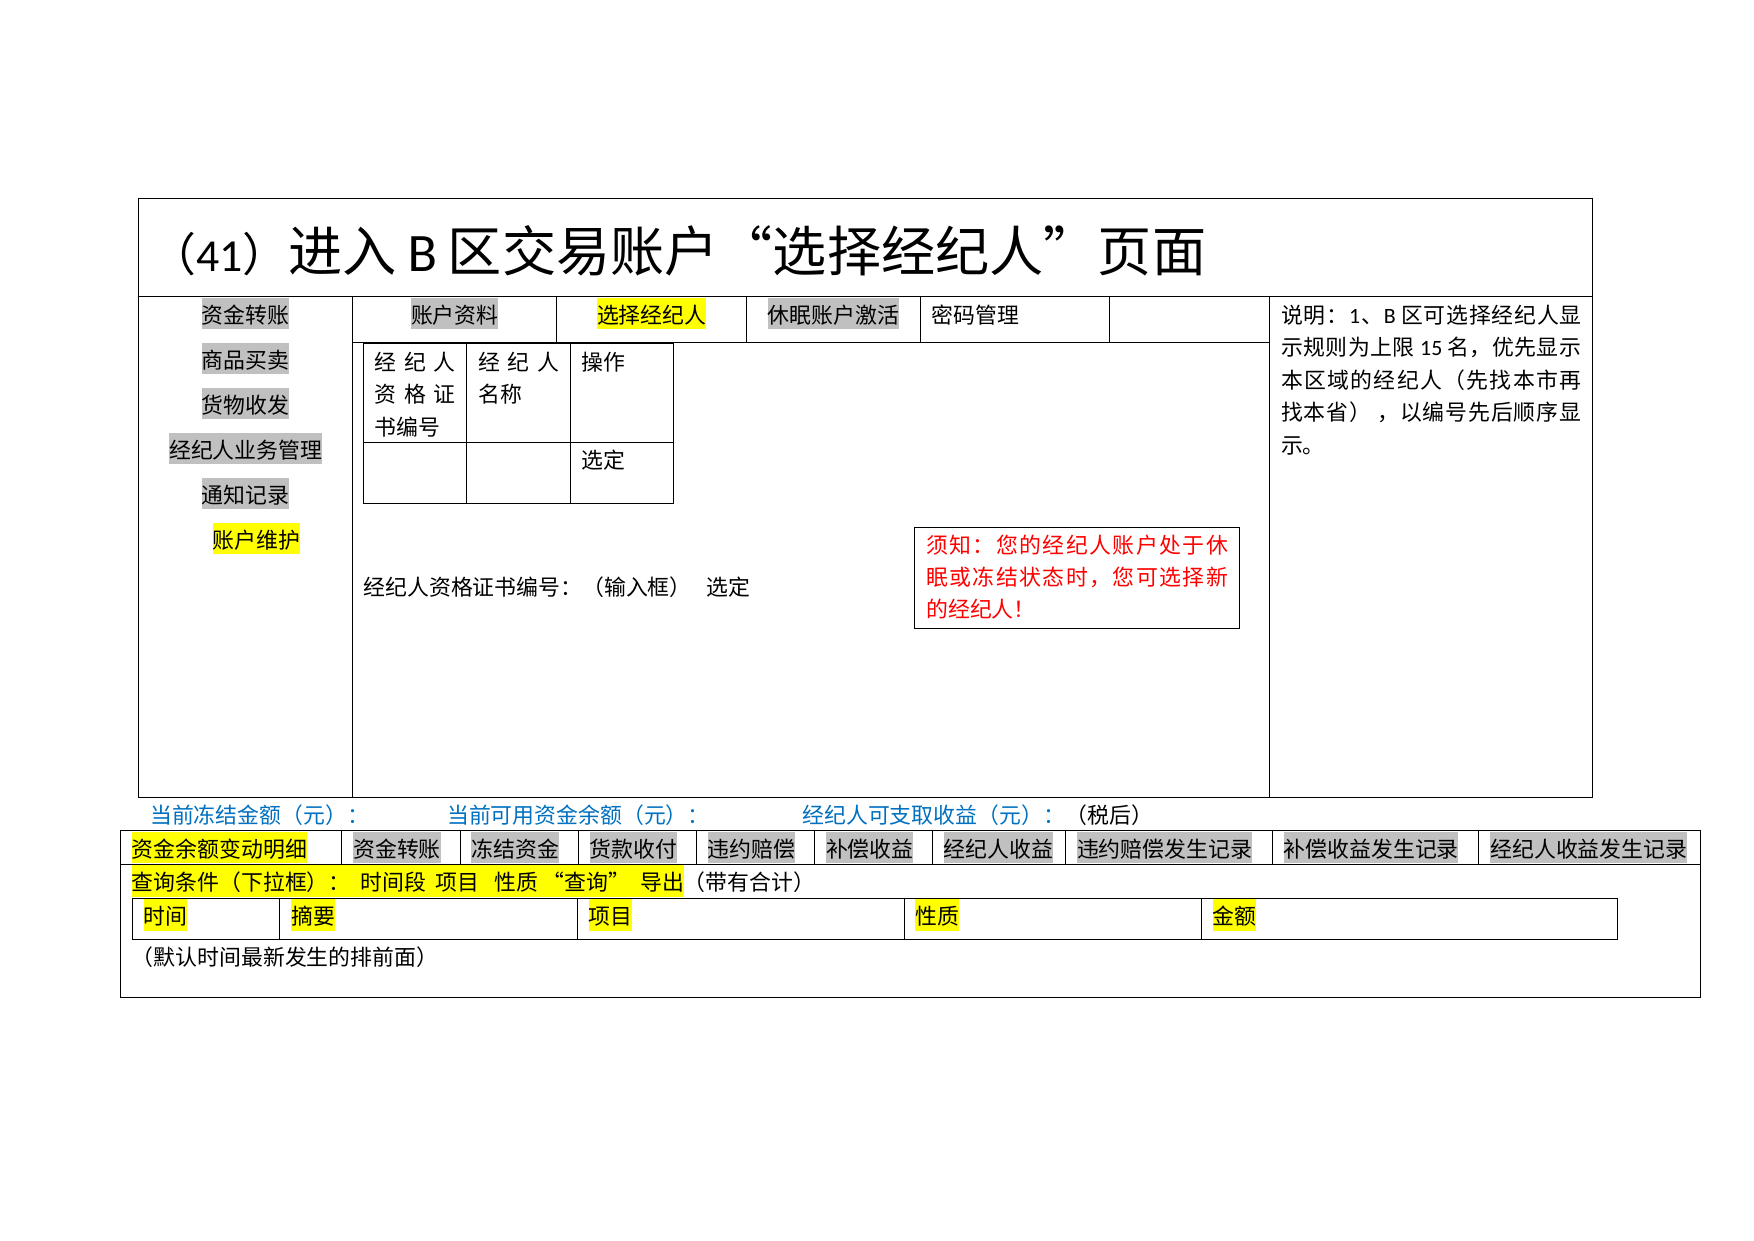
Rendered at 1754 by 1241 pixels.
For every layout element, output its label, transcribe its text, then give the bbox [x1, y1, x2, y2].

table_cell 资金转账 商品买卖 货物收发 经纪人业务管理 通知记录 账户维护 [139, 297, 352, 797]
table_header 货款收付 [579, 831, 696, 864]
table_cell 经纪人资格证书编号：（输入框） 选定 [353, 343, 1269, 797]
table_header 冻结资金 [461, 831, 578, 864]
table_cell 密码管理 [921, 297, 1109, 342]
table_header 违约赔偿发生记录 [1066, 831, 1272, 864]
table_header 经纪人收益发生记录 [1479, 831, 1700, 864]
table_header 资金转账 [342, 831, 460, 864]
table_cell 说明：1、B区可选择经纪人显示规则为上限15名，优先显示本区域的经纪人（先找本市再找本省） ，以编号先后顺序显示。 [1270, 297, 1592, 797]
table_header 违约赔偿 [697, 831, 814, 864]
table_cell 账户资料 [353, 297, 556, 342]
text 当前冻结金额（元）： 当前可用资金余额（元）： 经纪人可支取收益（元）：（税后） [150, 798, 1604, 830]
table_cell 查询条件（下拉框）： 时间段 项目 性质 “查询” 导出（带有合计） （默认时间最新发生的排前面） [121, 865, 1700, 997]
table_cell [1110, 297, 1269, 342]
table_header 补偿收益发生记录 [1273, 831, 1478, 864]
table_header 补偿收益 [815, 831, 932, 864]
table_header 资金余额变动明细 [121, 831, 341, 864]
table_header 经纪人收益 [933, 831, 1065, 864]
table_header （41）进入B区交易账户“选择经纪人”页面 [139, 199, 1592, 296]
table_cell 选择经纪人 [557, 297, 746, 342]
table_cell 休眠账户激活 [747, 297, 920, 342]
